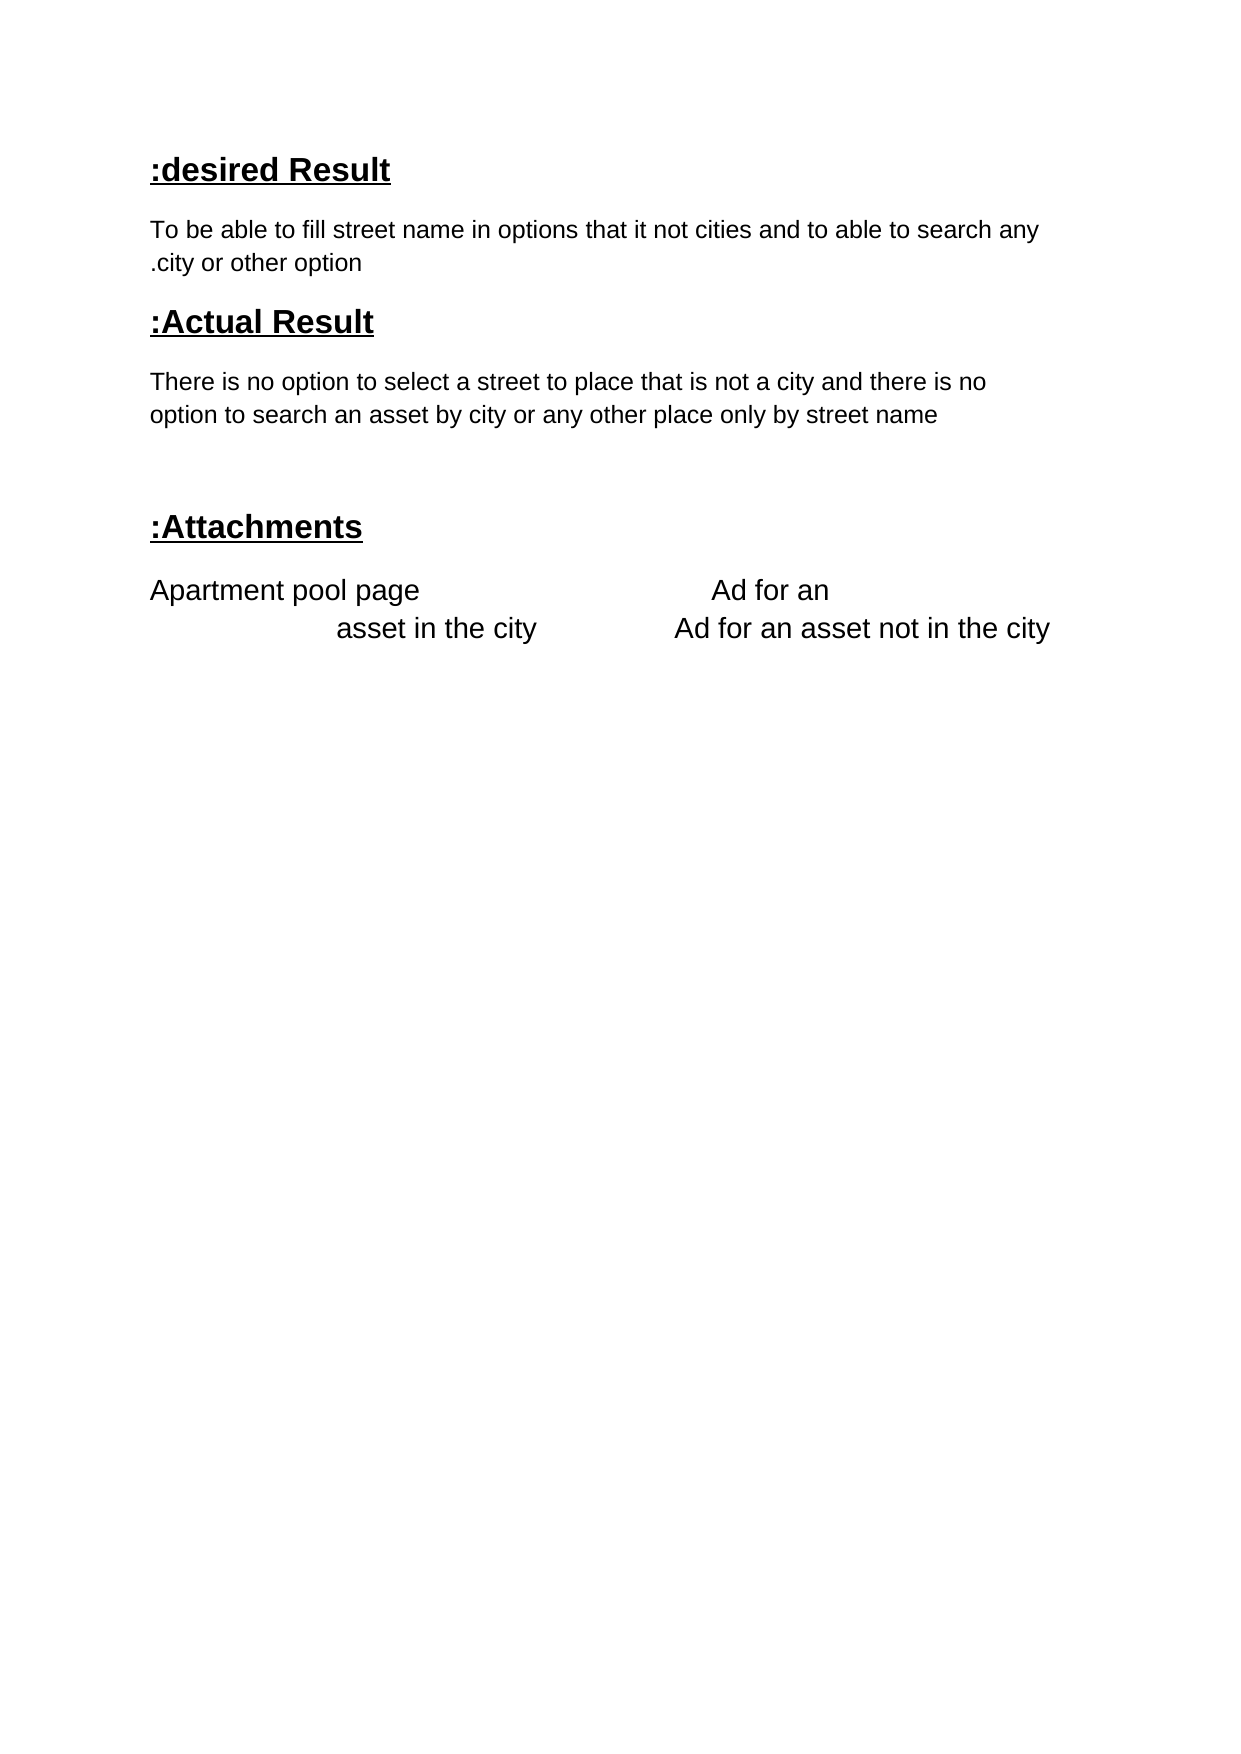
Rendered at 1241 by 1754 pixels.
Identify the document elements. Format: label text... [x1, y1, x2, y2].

text desired Result: [150, 150, 1053, 188]
text To be able to fill street name in options that it not cities and to able to search any city or other option. [150, 215, 1053, 277]
text Actual Result: [150, 302, 1053, 340]
text Apartment pool page Ad for an asset in the city Ad for an asset not in the city [150, 573, 1053, 645]
text There is no option to select a street to place that is not a city and there is no option to search an asset by city or any other place only by street name [150, 367, 1053, 429]
text Attachments: [150, 508, 1053, 546]
